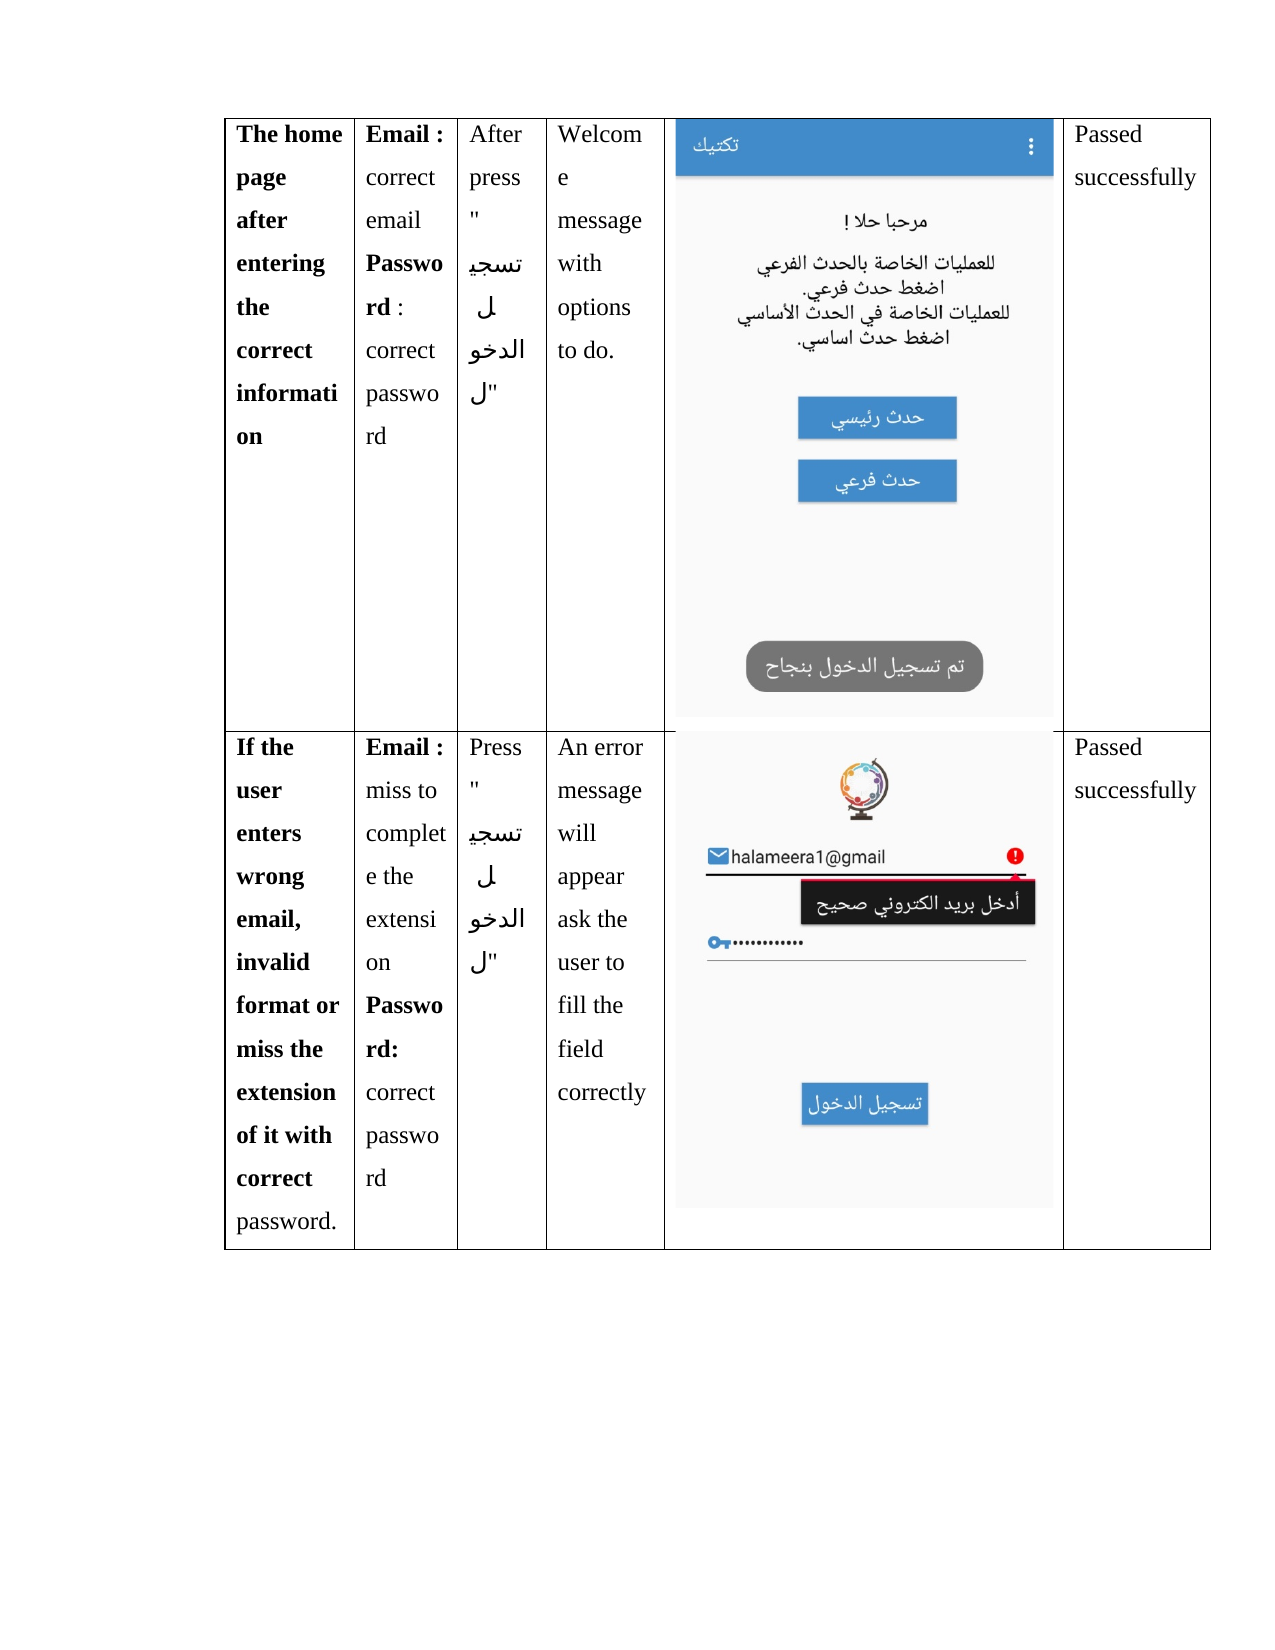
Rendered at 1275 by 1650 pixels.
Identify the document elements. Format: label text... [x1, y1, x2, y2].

table_cell Welcome message with options to do. [547, 119, 664, 731]
picture [675, 731, 1054, 1208]
table_cell Email : correct email Password : correct password [355, 119, 457, 731]
table_cell [665, 119, 1063, 731]
table_cell Email : miss to complete the extension Password: correct password [355, 732, 457, 1249]
table_cell Passed successfully [1064, 119, 1210, 731]
table_cell An error message will appear ask the user to fill the field correctly [547, 732, 664, 1249]
table_cell The home page after entering the correct information [226, 119, 354, 731]
table_cell Passed successfully [1064, 732, 1210, 1249]
table_cell [665, 732, 1063, 1249]
picture [675, 119, 1054, 717]
table_cell If the user enters wrong email, invalid format or miss the extension of it with correct password. [226, 732, 354, 1249]
table_cell Press "تسجيل الدخول" [458, 732, 546, 1249]
table_cell After press "تسجيل الدخول" [458, 119, 546, 731]
